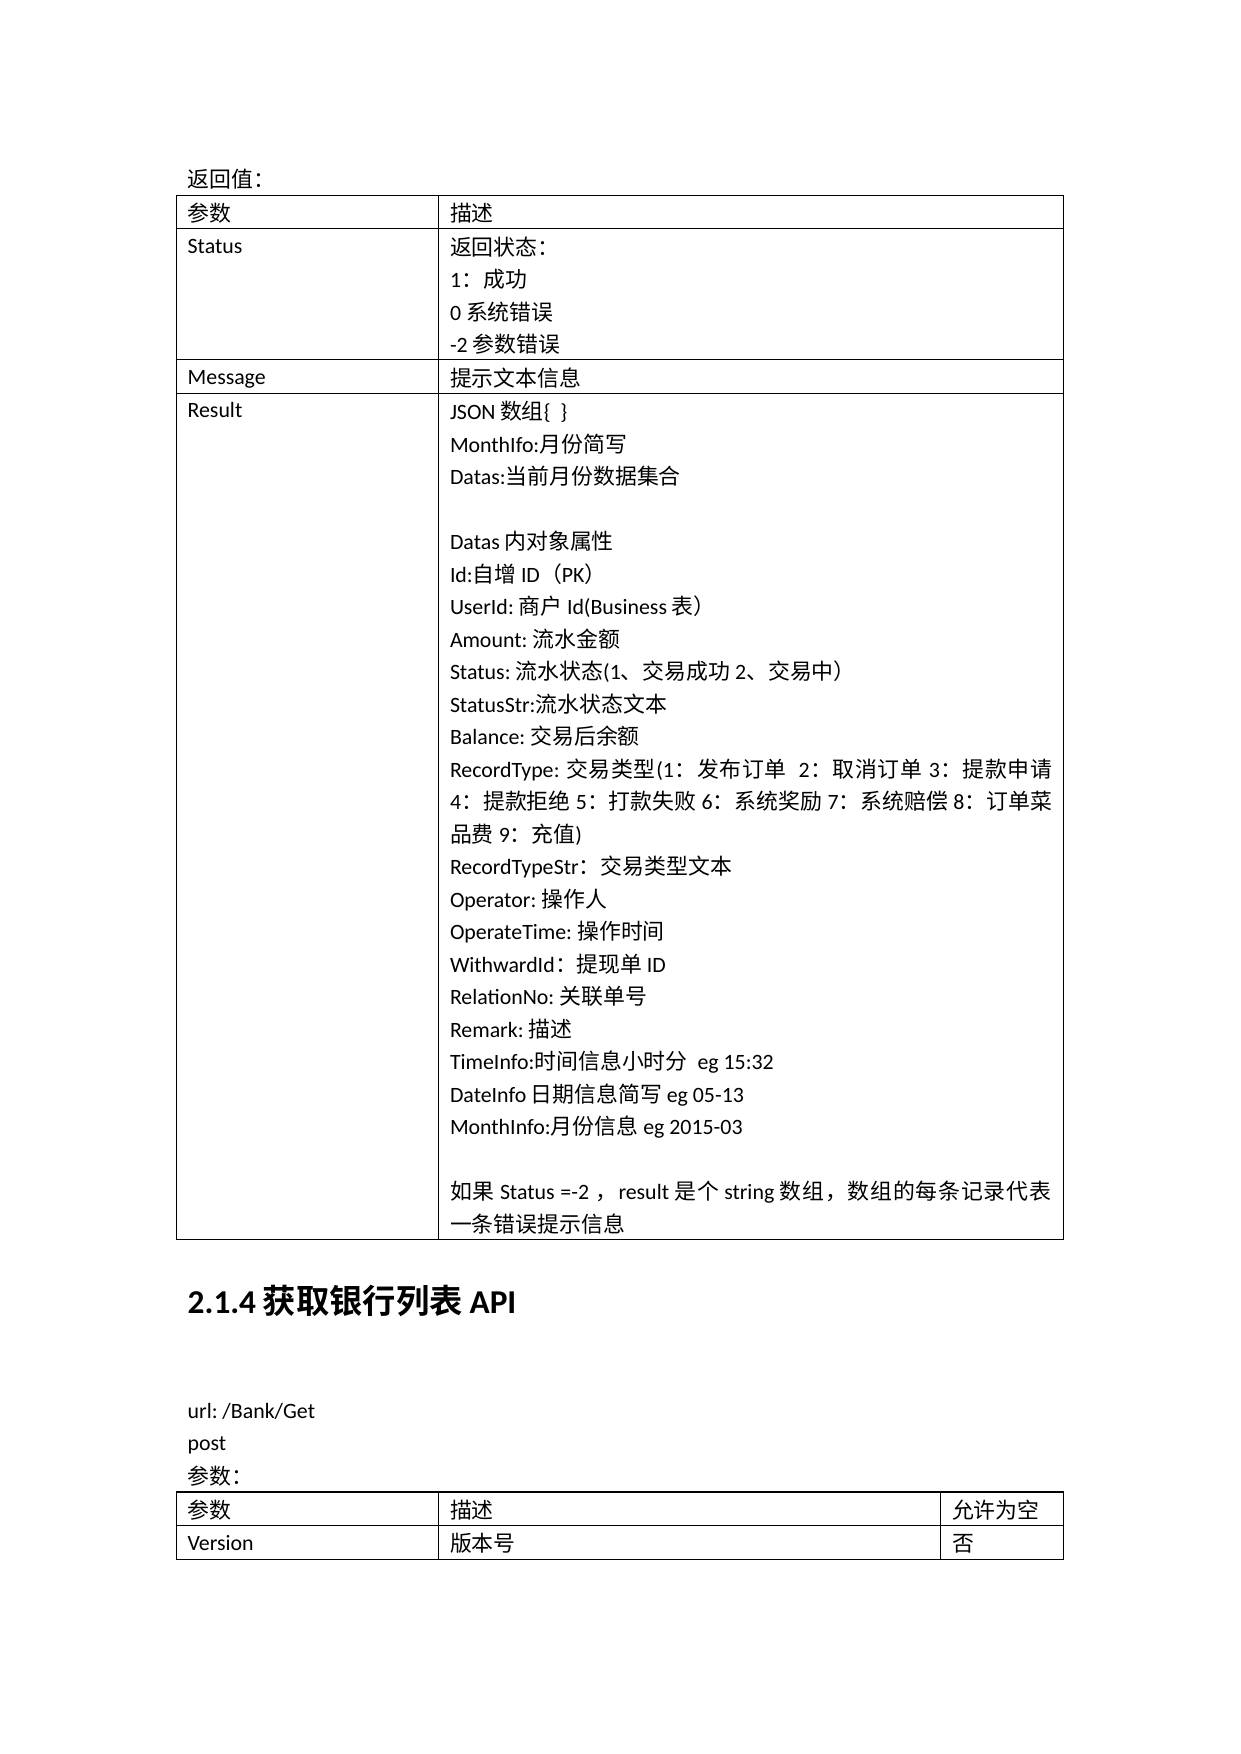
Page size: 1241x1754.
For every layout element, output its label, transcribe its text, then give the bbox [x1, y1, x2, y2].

subtitle 2.1.4获取银行列表API [187, 1267, 1053, 1332]
table_header 参数 [177, 196, 438, 228]
table_cell 版本号 [439, 1526, 940, 1558]
table_cell Result [177, 394, 438, 1239]
text url: /Bank/Get [187, 1394, 1053, 1426]
table_cell 否 [941, 1526, 1063, 1558]
text 参数： [187, 1459, 1053, 1491]
table_cell Version [177, 1526, 438, 1558]
table_cell 提示文本信息 [439, 360, 1063, 393]
table_cell JSON数组{ } MonthIfo:月份简写 Datas:当前月份数据集合 Datas内对象属性 Id:自增ID（PK） UserId: 商户Id(Business表） Amount: 流水金额 Status: 流水状态(1、交易成功 2、交易中） StatusStr:流水状态文本 Balance: 交易后余额 RecordType: 交易类型(1：发布订单 2：取消订单 3：提款申请 4：提款拒绝 5：打款失败 6：系统奖励 7：系统赔偿 8：订单菜品费 9：充值) RecordTypeStr：交易类型文本 Operator: 操作人 OperateTime: 操作时间 WithwardId：提现单ID RelationNo: 关联单号 Remark: 描述 TimeInfo:时间信息小时分 eg 15:32 DateInfo日期信息简写 eg 05-13 MonthInfo:月份信息 eg 2015-03 如果Status =-2 ，result是个string数组，数组的每条记录代表一条错误提示信息 [439, 394, 1063, 1239]
table_header 描述 [439, 196, 1063, 228]
table_header 描述 [439, 1493, 940, 1525]
table_cell Status [177, 229, 438, 359]
table_header 允许为空 [941, 1493, 1063, 1525]
text post [187, 1426, 1053, 1459]
text 返回值： [187, 162, 1053, 194]
table_header 参数 [177, 1493, 438, 1525]
table_cell 返回状态： 1：成功 0 系统错误 -2 参数错误 [439, 229, 1063, 359]
table_cell Message [177, 360, 438, 393]
